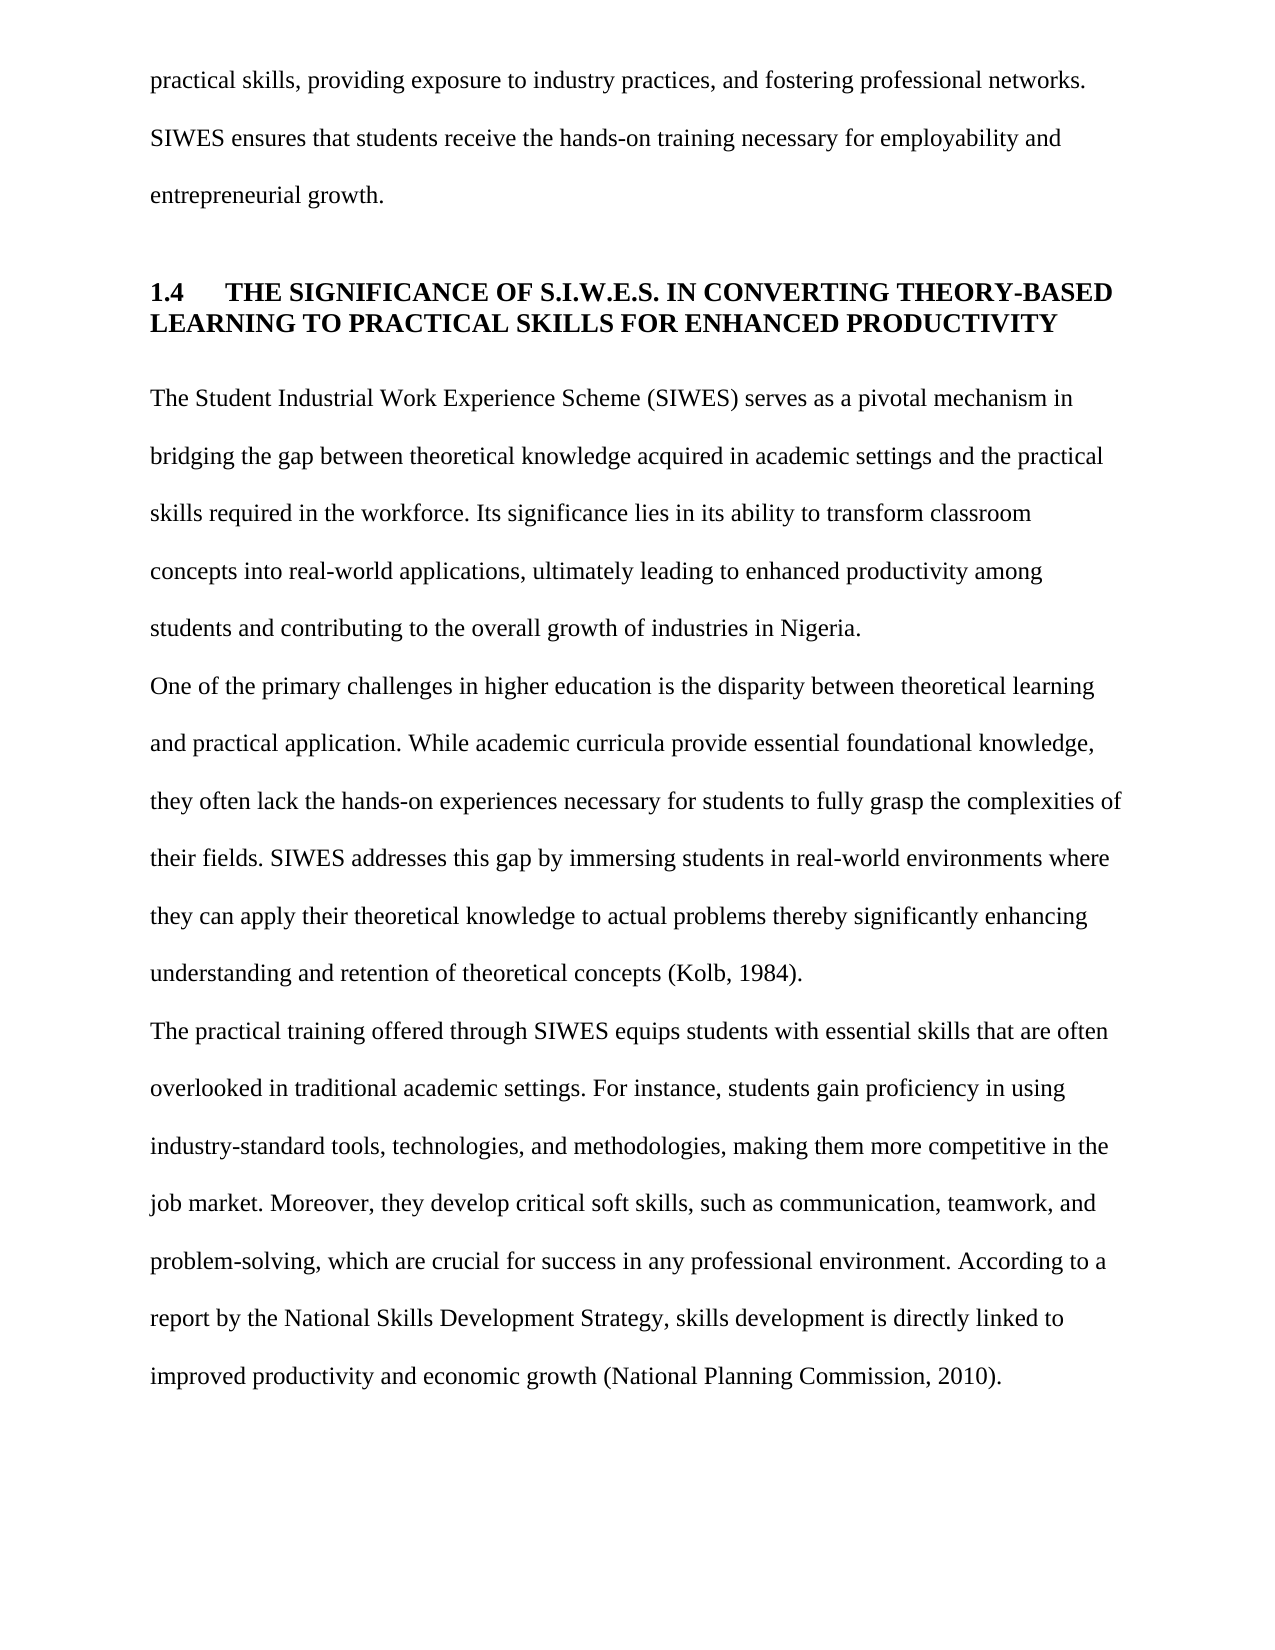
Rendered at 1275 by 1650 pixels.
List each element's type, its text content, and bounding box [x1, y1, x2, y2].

subtitle 1.4 THE SIGNIFICANCE OF S.I.W.E.S. IN CONVERTING THEORY-BASED LEARNING TO PRACTICAL SKILLS FOR ENHANCED PRODUCTIVITY [150, 276, 1125, 338]
text One of the primary challenges in higher education is the disparity between theoretical learning and practical application. While academic curricula provide essential foundational knowledge, they often lack the hands-on experiences necessary for students to fully grasp the complexities of their fields. SIWES addresses this gap by immersing students in real-world environments where they can apply their theoretical knowledge to actual problems thereby significantly enhancing understanding and retention of theoretical concepts (Kolb, 1984). [150, 671, 1125, 987]
text The Student Industrial Work Experience Scheme (SIWES) serves as a pivotal mechanism in bridging the gap between theoretical knowledge acquired in academic settings and the practical skills required in the workforce. Its significance lies in its ability to transform classroom concepts into real-world applications, ultimately leading to enhanced productivity among students and contributing to the overall growth of industries in Nigeria. [150, 383, 1125, 642]
text The practical training offered through SIWES equips students with essential skills that are often overlooked in traditional academic settings. For instance, students gain proficiency in using industry-standard tools, technologies, and methodologies, making them more competitive in the job market. Moreover, they develop critical soft skills, such as communication, teamwork, and problem-solving, which are crucial for success in any professional environment. According to a report by the National Skills Development Strategy, skills development is directly linked to improved productivity and economic growth (National Planning Commission, 2010). [150, 1016, 1125, 1390]
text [150, 66, 1125, 209]
